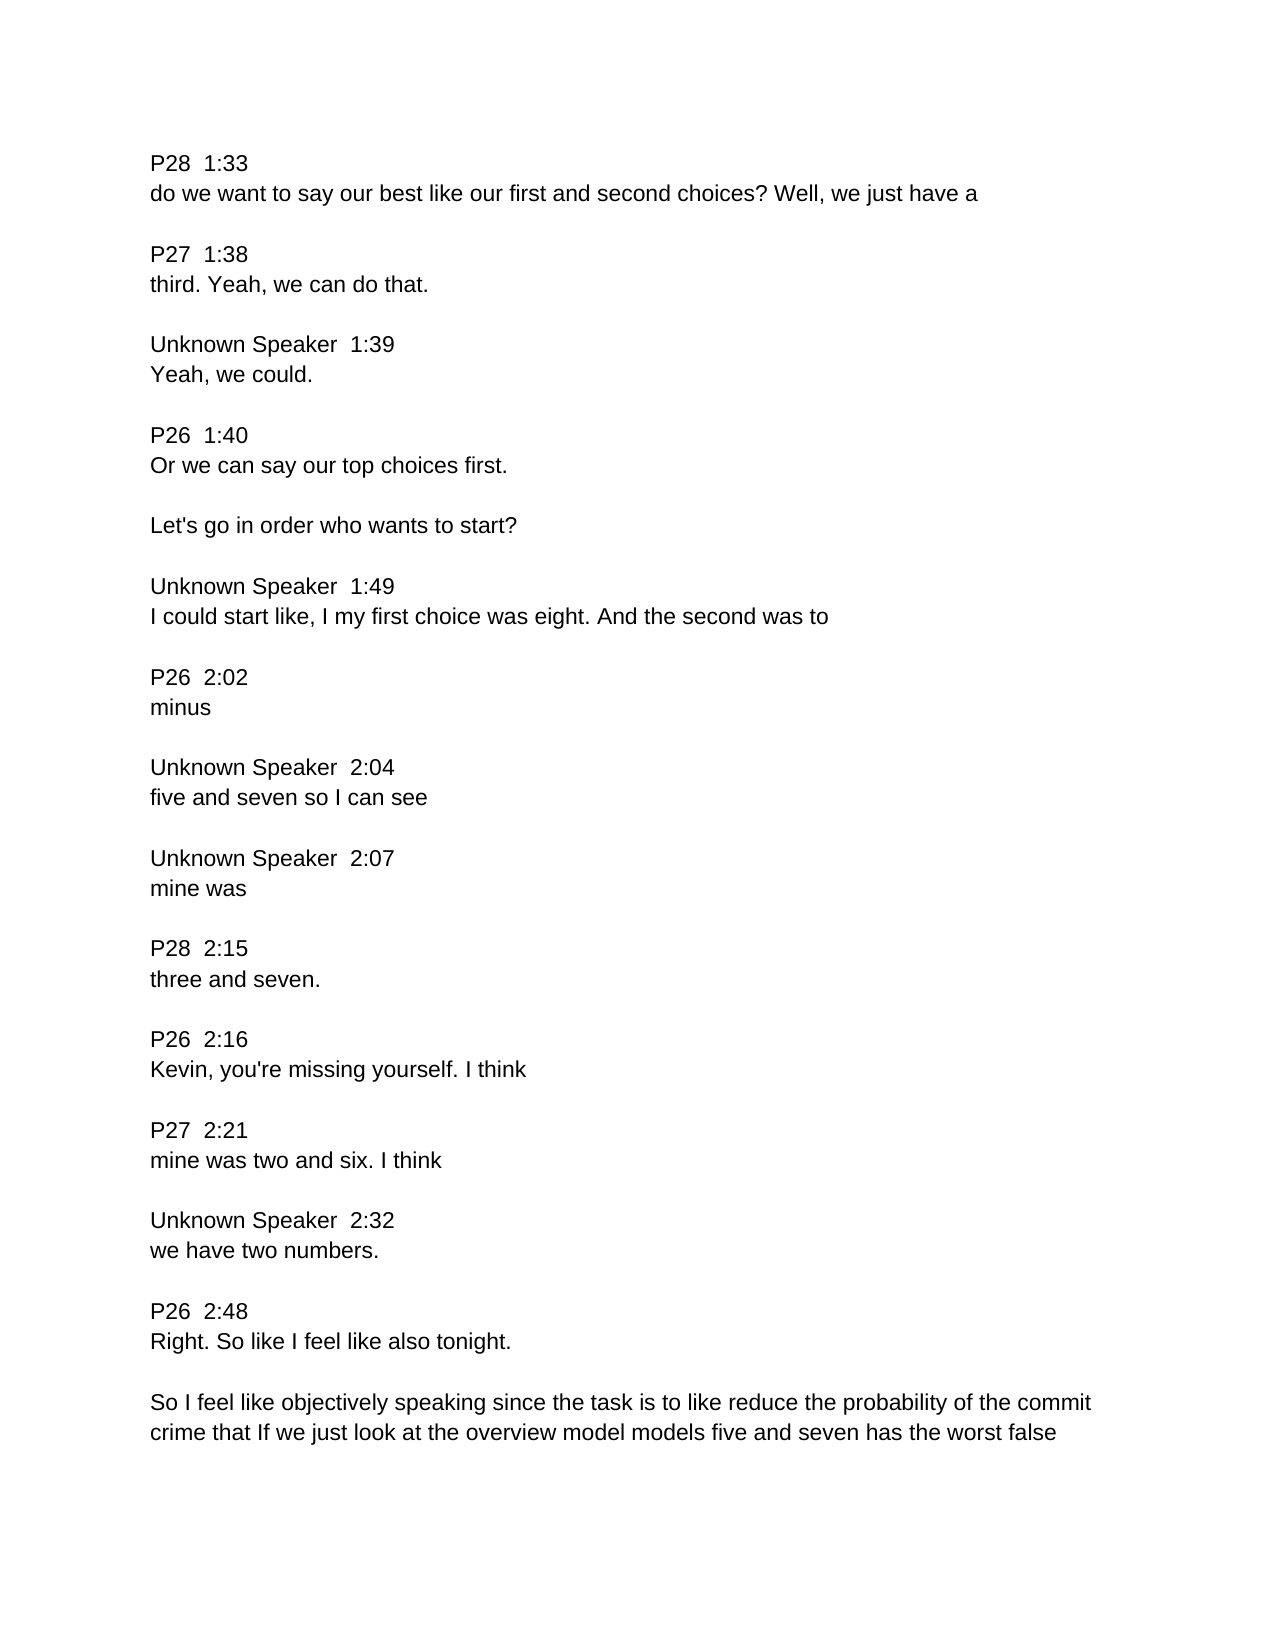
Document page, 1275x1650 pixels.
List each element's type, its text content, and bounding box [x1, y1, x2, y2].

text P26 1:40 [150, 422, 1125, 448]
text P26 2:16 [150, 1026, 1125, 1052]
text P27 2:21 [150, 1117, 1125, 1143]
text Right. So like I feel like also tonight. [150, 1328, 1125, 1354]
text Let's go in order who wants to start? [150, 512, 1125, 539]
text we have two numbers. [150, 1237, 1125, 1264]
text Or we can say our top choices first. [150, 452, 1125, 478]
text P26 2:02 [150, 663, 1125, 690]
text I could start like, I my first choice was eight. And the second was to [150, 603, 1125, 629]
text three and seven. [150, 966, 1125, 992]
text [150, 1388, 1125, 1445]
text P26 2:48 [150, 1298, 1125, 1324]
text Unknown Speaker 1:49 [150, 573, 1125, 599]
text Yeah, we could. [150, 361, 1125, 388]
text P28 2:15 [150, 935, 1125, 962]
text Unknown Speaker 2:32 [150, 1207, 1125, 1234]
text Unknown Speaker 1:39 [150, 331, 1125, 358]
text third. Yeah, we can do that. [150, 271, 1125, 297]
text P27 1:38 [150, 241, 1125, 267]
text Unknown Speaker 2:04 [150, 754, 1125, 781]
text do we want to say our best like our first and second choices? Well, we just have a [150, 180, 1125, 207]
text P28 1:33 [150, 150, 1125, 176]
text Unknown Speaker 2:07 [150, 845, 1125, 871]
text mine was two and six. I think [150, 1147, 1125, 1173]
text minus [150, 694, 1125, 720]
text five and seven so I can see [150, 784, 1125, 811]
text mine was [150, 875, 1125, 901]
text Kevin, you're missing yourself. I think [150, 1056, 1125, 1083]
